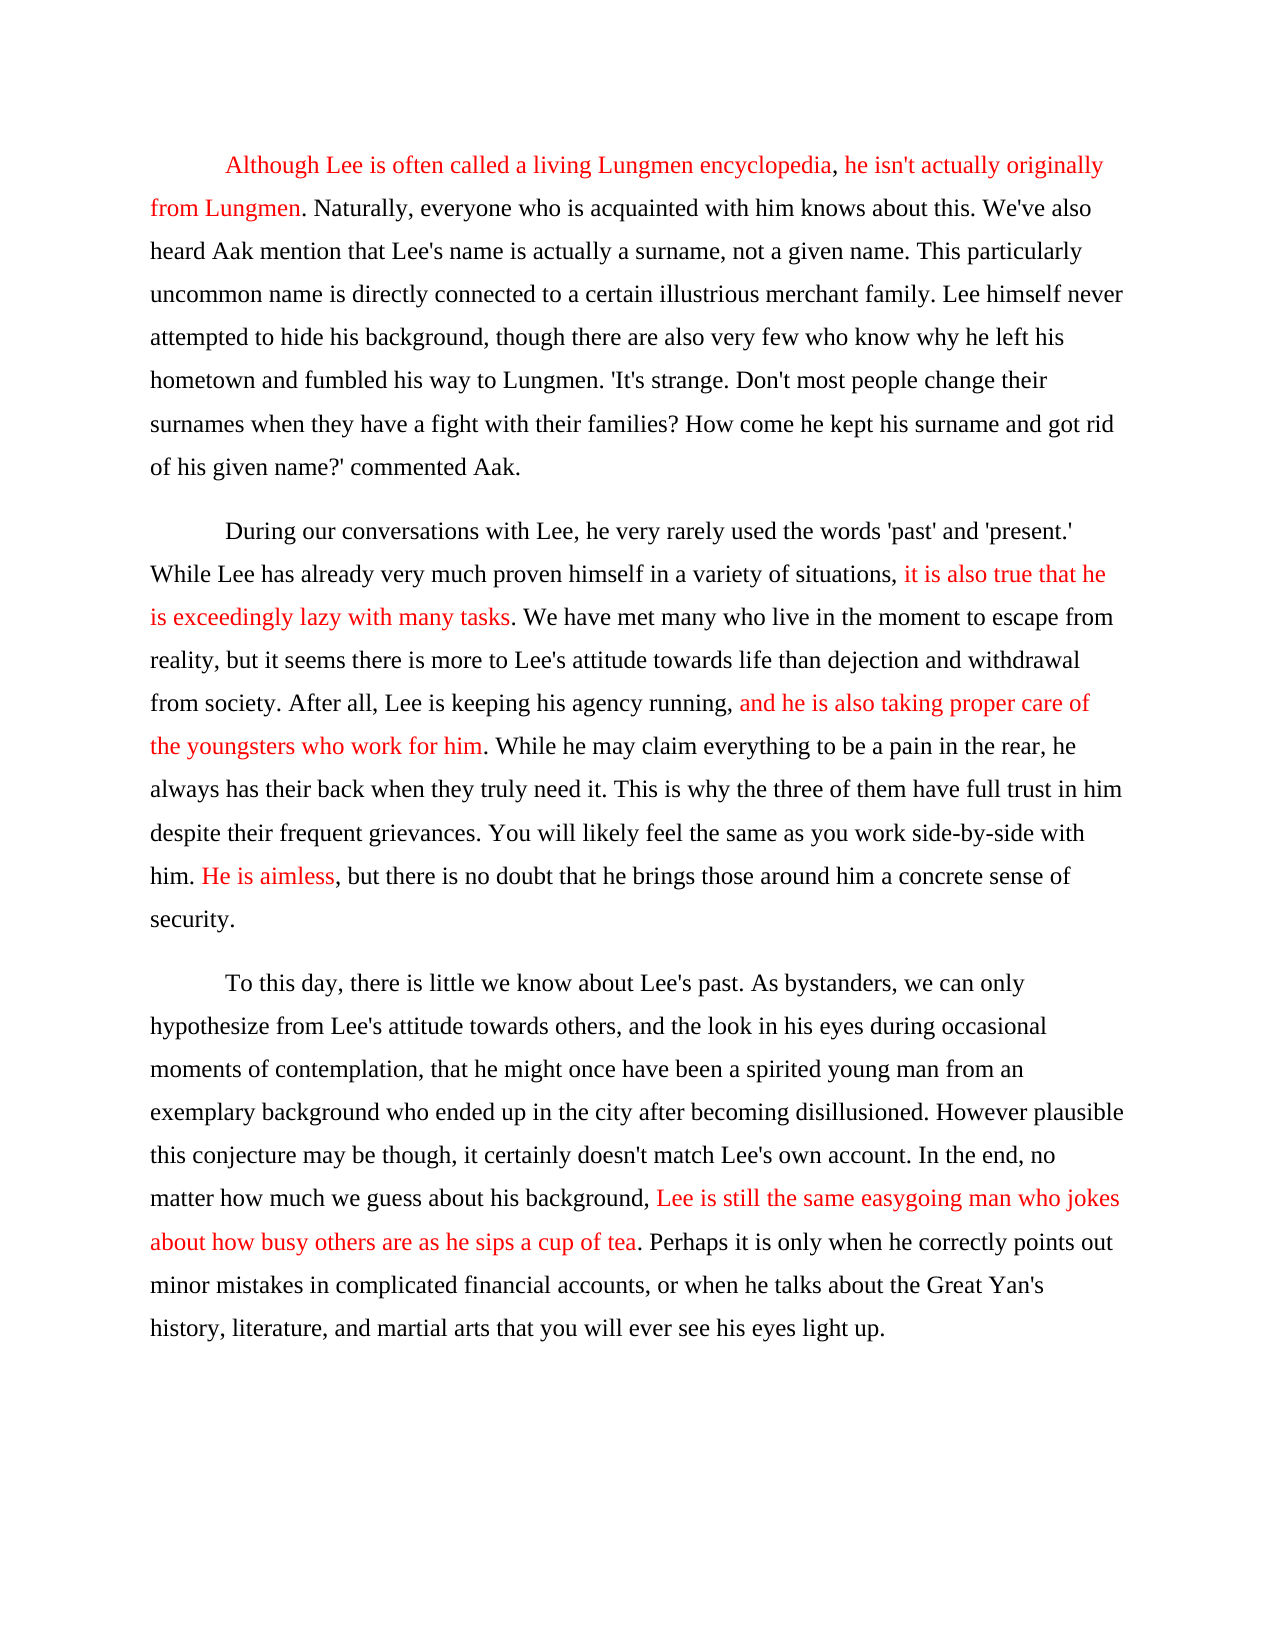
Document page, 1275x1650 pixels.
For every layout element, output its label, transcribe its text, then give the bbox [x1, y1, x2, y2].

text To this day, there is little we know about Lee's past. As bystanders, we can only hypothesize from Lee's attitude towards others, and the look in his eyes during occasional moments of contemplation, that he might once have been a spirited young man from an exemplary background who ended up in the city after becoming disillusioned. However plausible this conjecture may be though, it certainly doesn't match Lee's own account. In the end, no matter how much we guess about his background, Lee is still the same easygoing man who jokes about how busy others are as he sips a cup of tea. Perhaps it is only when he correctly points out minor mistakes in complicated financial accounts, or when he talks about the Great Yan's history, literature, and martial arts that you will ever see his eyes light up. [150, 968, 1125, 1342]
text During our conversations with Lee, he very rarely used the words 'past' and 'present.' While Lee has already very much proven himself in a variety of situations, it is also true that he is exceedingly lazy with many tasks. We have met many who live in the moment to escape from reality, but it seems there is more to Lee's attitude towards life than dejection and withdrawal from society. After all, Lee is keeping his agency running, and he is also taking proper care of the youngsters who work for him. While he may claim everything to be a pain in the rear, he always has their back when they truly need it. This is why the three of them have full trust in him despite their frequent grievances. You will likely feel the same as you work side-by-side with him. He is aimless, but there is no doubt that he brings those around him a concrete sense of security. [150, 516, 1125, 933]
text Although Lee is often called a living Lungmen encyclopedia, he isn't actually originally from Lungmen. Naturally, everyone who is acquainted with him knows about this. We've also heard Aak mention that Lee's name is actually a surname, not a given name. This particularly uncommon name is directly connected to a certain illustrious merchant family. Lee himself never attempted to hide his background, though there are also very few who know why he left his hometown and fumbled his way to Lungmen. 'It's strange. Don't most people change their surnames when they have a fight with their families? How come he kept his surname and got rid of his given name?' commented Aak. [150, 150, 1125, 481]
